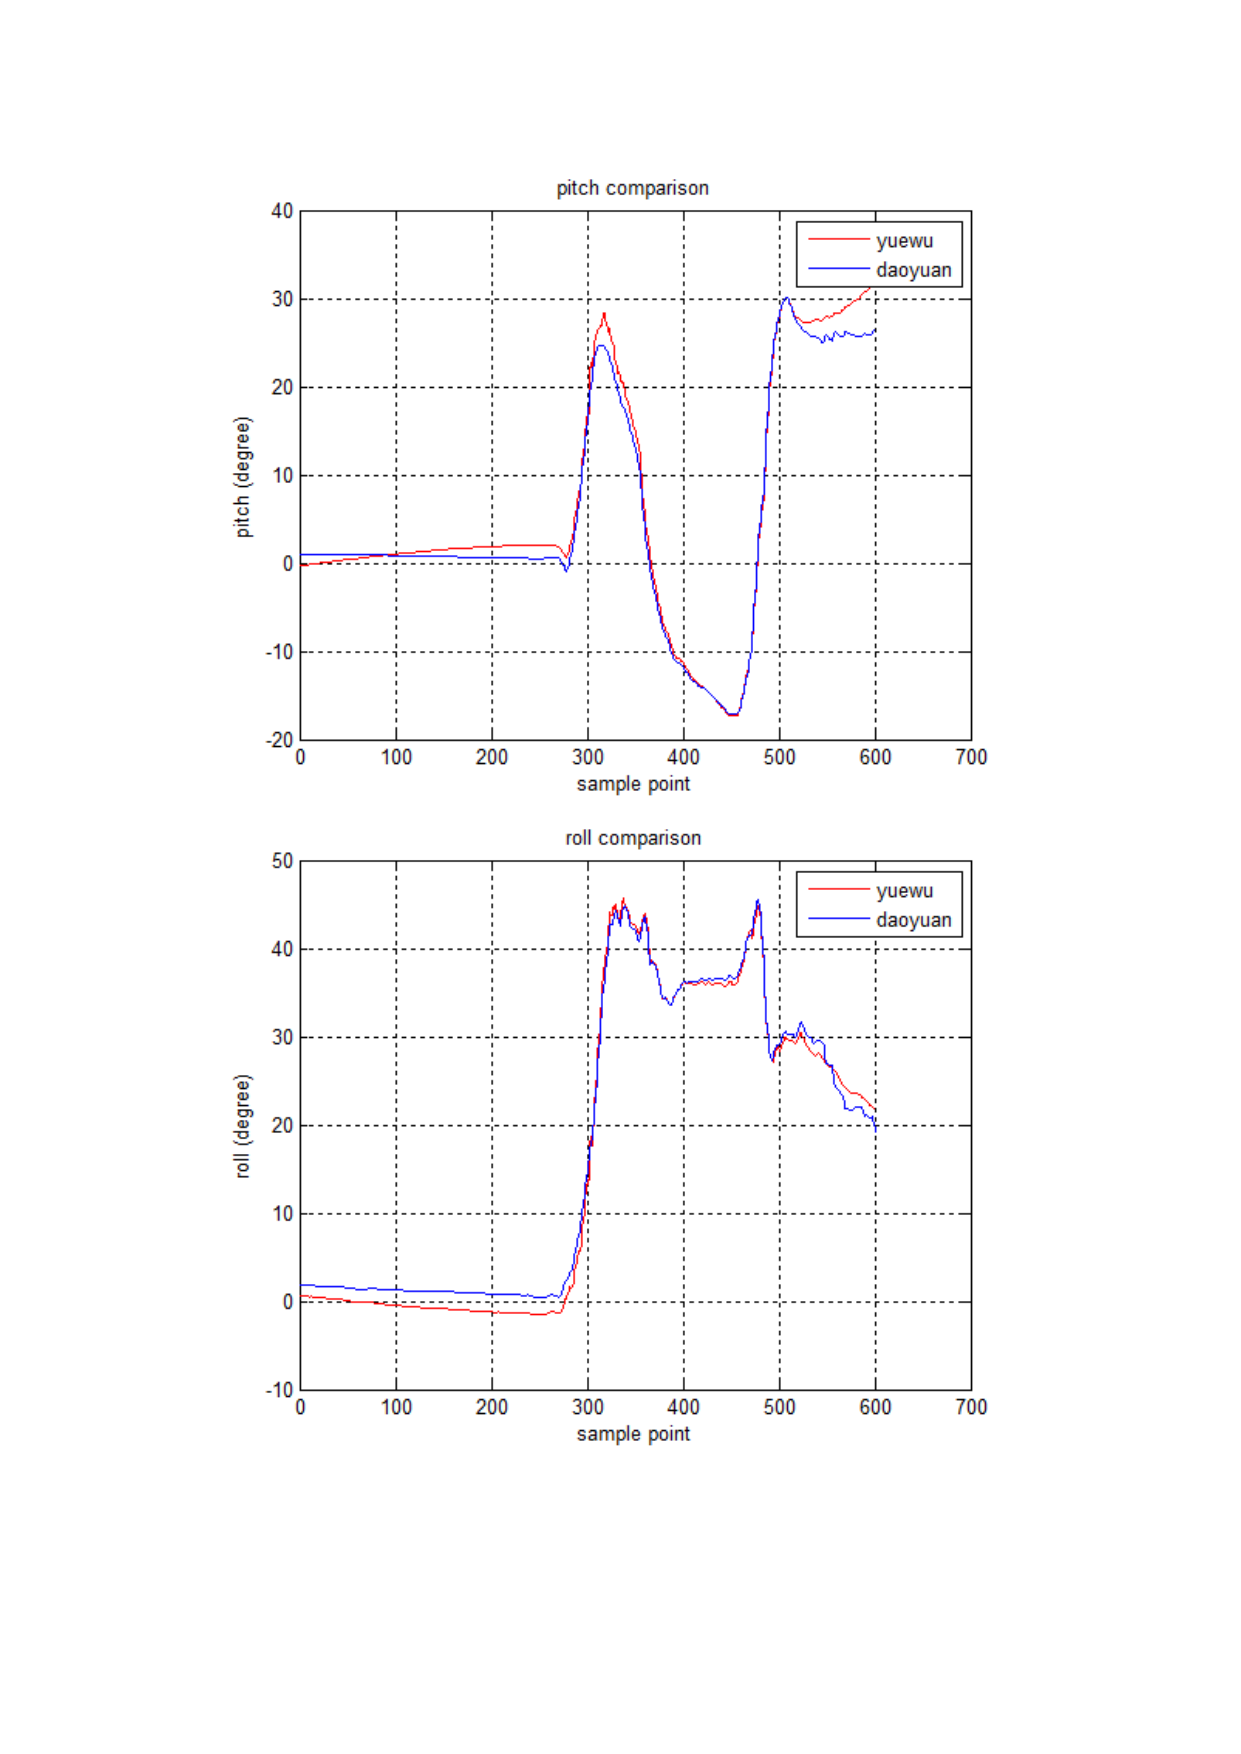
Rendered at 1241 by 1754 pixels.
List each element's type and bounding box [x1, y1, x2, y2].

picture [187, 812, 1053, 1461]
picture [187, 162, 1053, 811]
